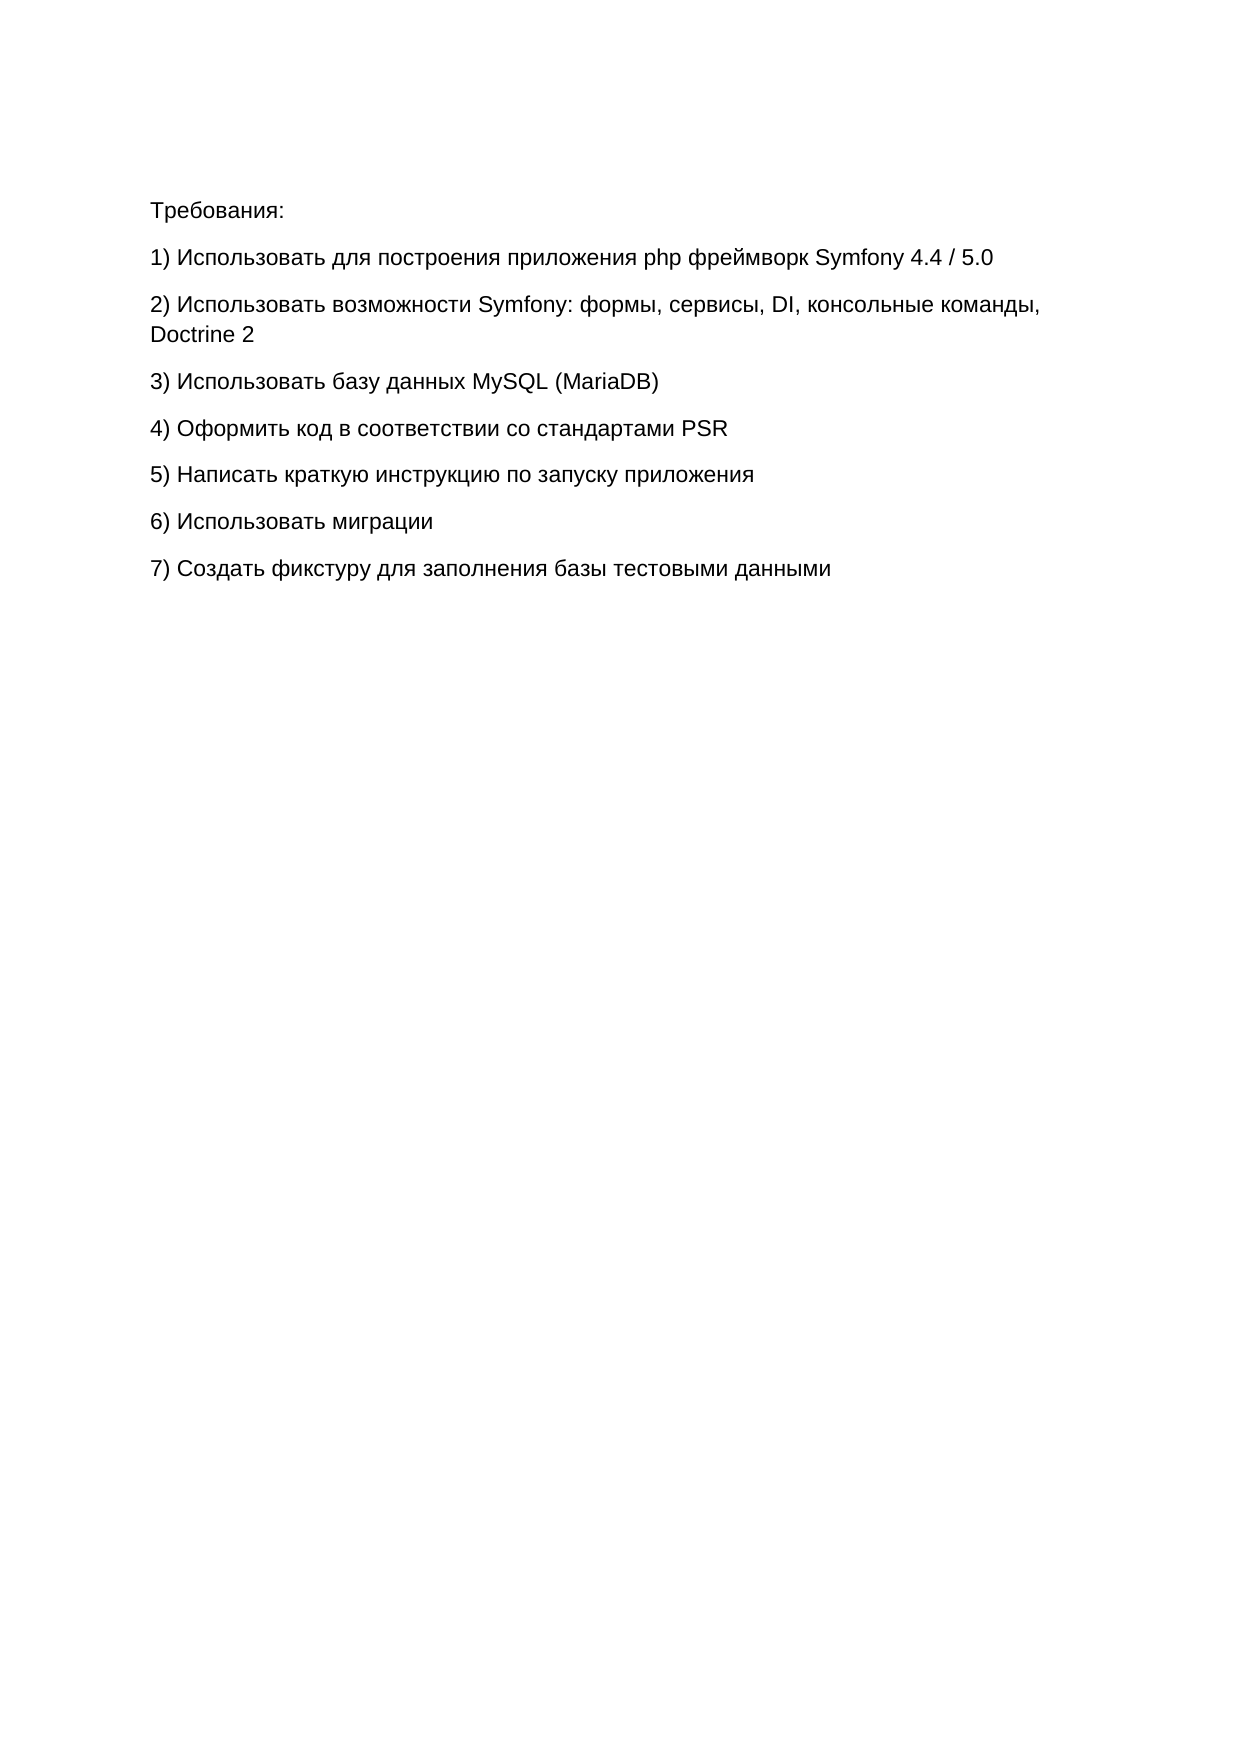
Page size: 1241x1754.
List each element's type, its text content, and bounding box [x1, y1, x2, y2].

text Требования: [150, 197, 1090, 223]
text 6) Использовать миграции [150, 508, 1090, 535]
text 4) Оформить код в соответствии со стандартами PSR [150, 414, 1090, 441]
text 1) Использовать для построения приложения php фреймворк Symfony 4.4 / 5.0 [150, 244, 1090, 270]
text 2) Использовать возможности Symfony: формы, сервисы, DI, консольные команды, Doctrine 2 [150, 291, 1090, 347]
text 3) Использовать базу данных MySQL (MariaDB) [150, 368, 1090, 394]
text 7) Создать фикстуру для заполнения базы тестовыми данными [150, 555, 1090, 582]
text 5) Написать краткую инструкцию по запуску приложения [150, 461, 1090, 488]
